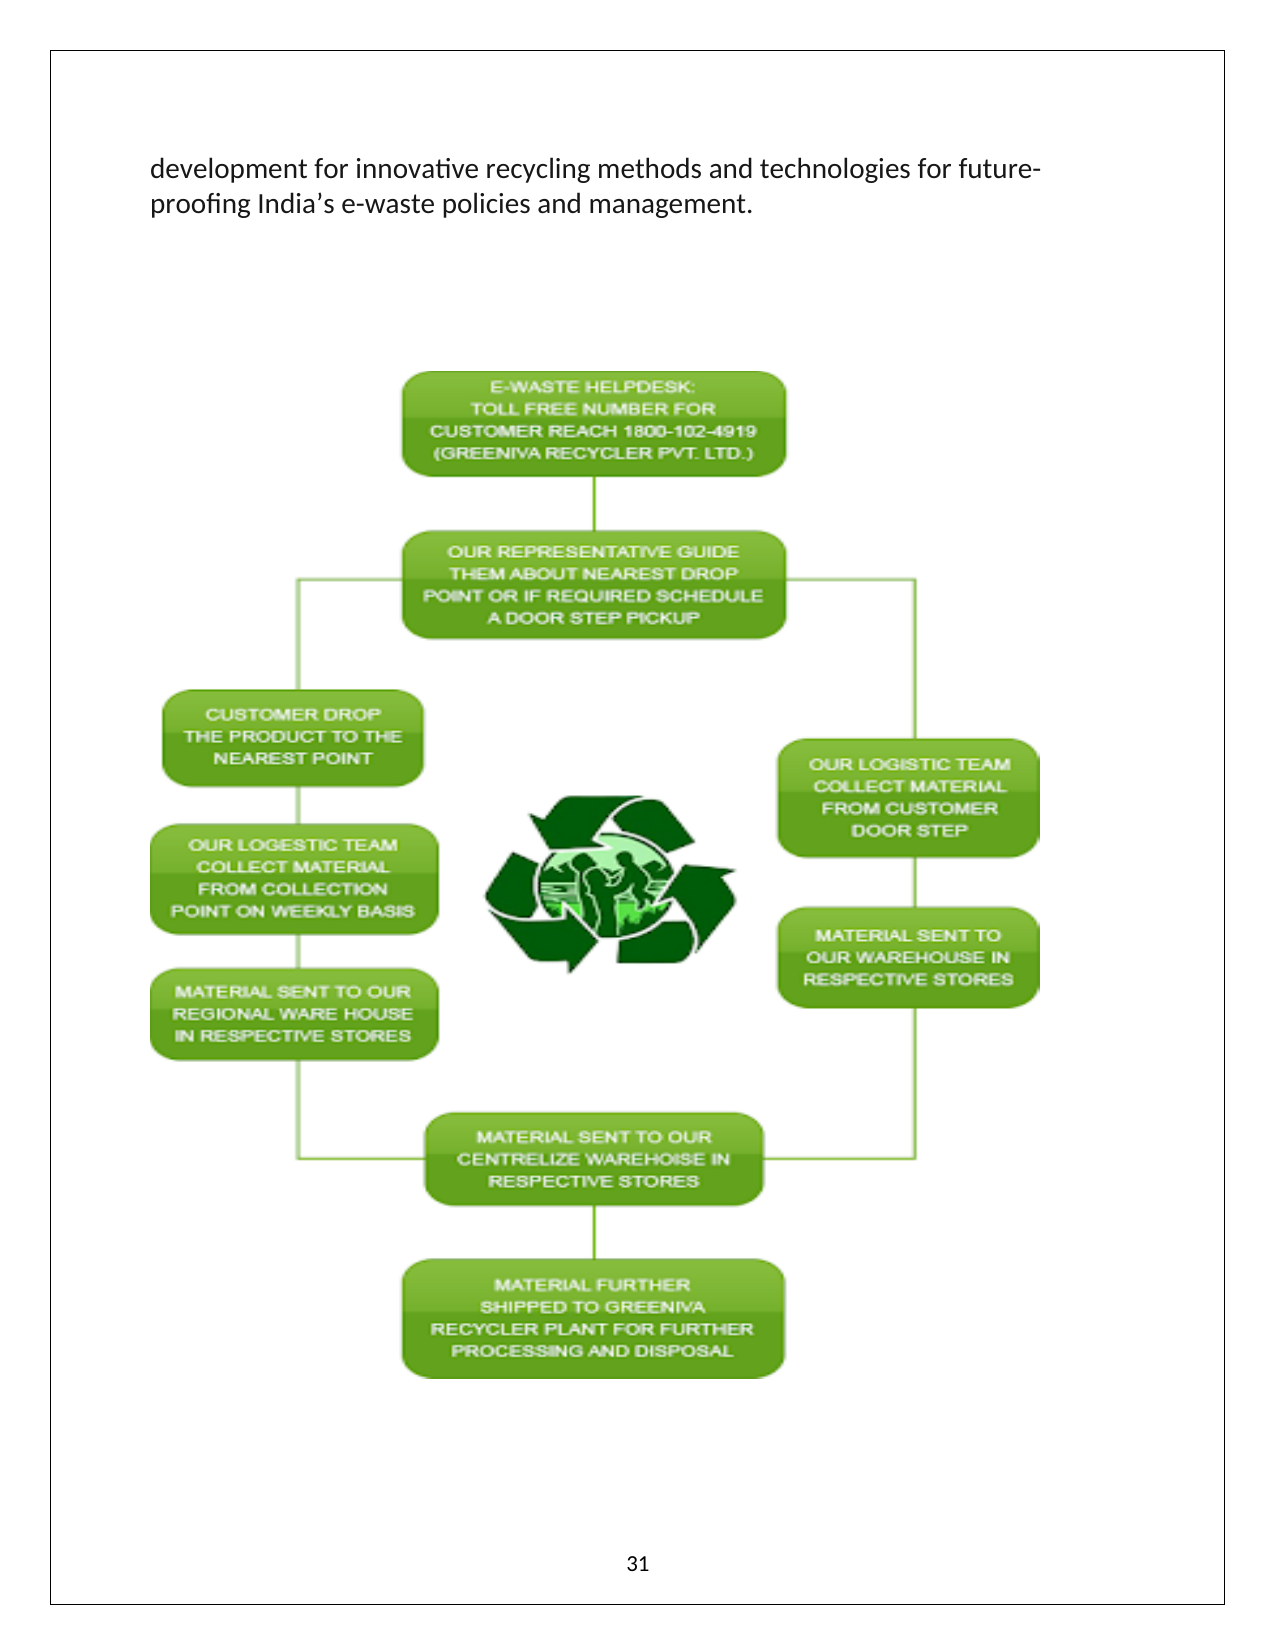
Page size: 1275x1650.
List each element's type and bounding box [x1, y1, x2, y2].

picture [150, 371, 1040, 1379]
text [150, 150, 1125, 221]
